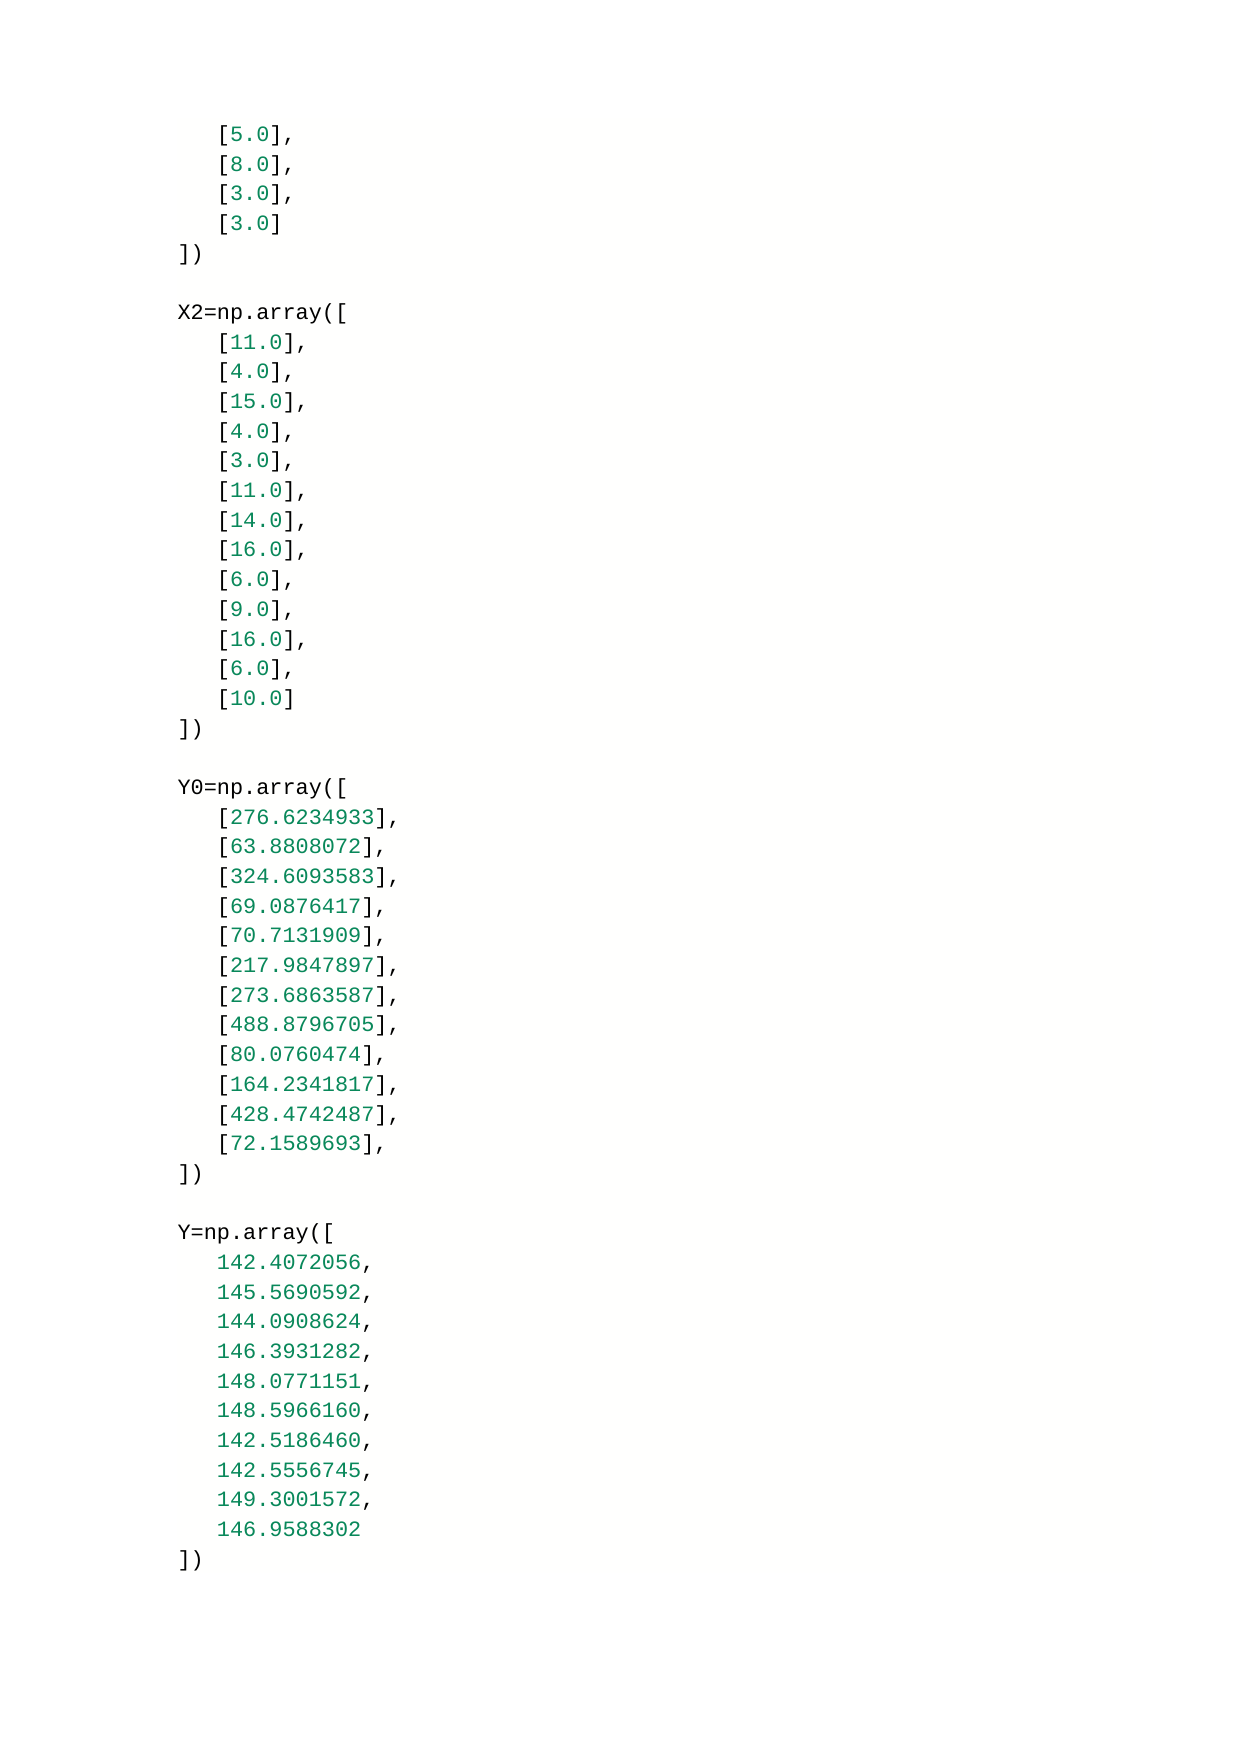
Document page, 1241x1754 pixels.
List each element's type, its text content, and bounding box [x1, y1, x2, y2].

text [11.0], [177, 326, 1152, 356]
text ]) [177, 237, 1152, 267]
text [70.7131909], [177, 920, 1152, 949]
text [69.0876417], [177, 890, 1152, 920]
text [4.0], [177, 356, 1152, 385]
text 142.5186460, [177, 1424, 1152, 1454]
text 146.3931282, [177, 1335, 1152, 1365]
text X2=np.array([ [177, 296, 1152, 326]
text 146.9588302 [177, 1513, 1152, 1543]
text 144.0908624, [177, 1306, 1152, 1335]
text [16.0], [177, 623, 1152, 652]
text [11.0], [177, 474, 1152, 504]
text [5.0], [177, 118, 1152, 148]
text [428.4742487], [177, 1098, 1152, 1127]
text [9.0], [177, 593, 1152, 623]
text 149.3001572, [177, 1484, 1152, 1513]
text [324.6093583], [177, 860, 1152, 890]
text [16.0], [177, 534, 1152, 563]
text [3.0], [177, 445, 1152, 474]
text 142.5556745, [177, 1454, 1152, 1484]
text 145.5690592, [177, 1276, 1152, 1306]
text [4.0], [177, 415, 1152, 445]
text [273.6863587], [177, 979, 1152, 1009]
text [488.8796705], [177, 1009, 1152, 1038]
text [217.9847897], [177, 949, 1152, 979]
text ]) [177, 712, 1152, 742]
text [8.0], [177, 148, 1152, 177]
text [15.0], [177, 385, 1152, 415]
text 142.4072056, [177, 1246, 1152, 1276]
text Y0=np.array([ [177, 771, 1152, 801]
text [80.0760474], [177, 1038, 1152, 1068]
text [6.0], [177, 652, 1152, 682]
text 148.5966160, [177, 1395, 1152, 1424]
text ]) [177, 1543, 1152, 1573]
text [276.6234933], [177, 801, 1152, 831]
text [10.0] [177, 682, 1152, 712]
text [6.0], [177, 563, 1152, 593]
text ]) [177, 1157, 1152, 1187]
text Y=np.array([ [177, 1217, 1152, 1246]
text [164.2341817], [177, 1068, 1152, 1098]
text [3.0] [177, 207, 1152, 237]
text 148.0771151, [177, 1365, 1152, 1395]
text [14.0], [177, 504, 1152, 534]
text [3.0], [177, 177, 1152, 207]
text [63.8808072], [177, 831, 1152, 860]
text [72.1589693], [177, 1127, 1152, 1157]
